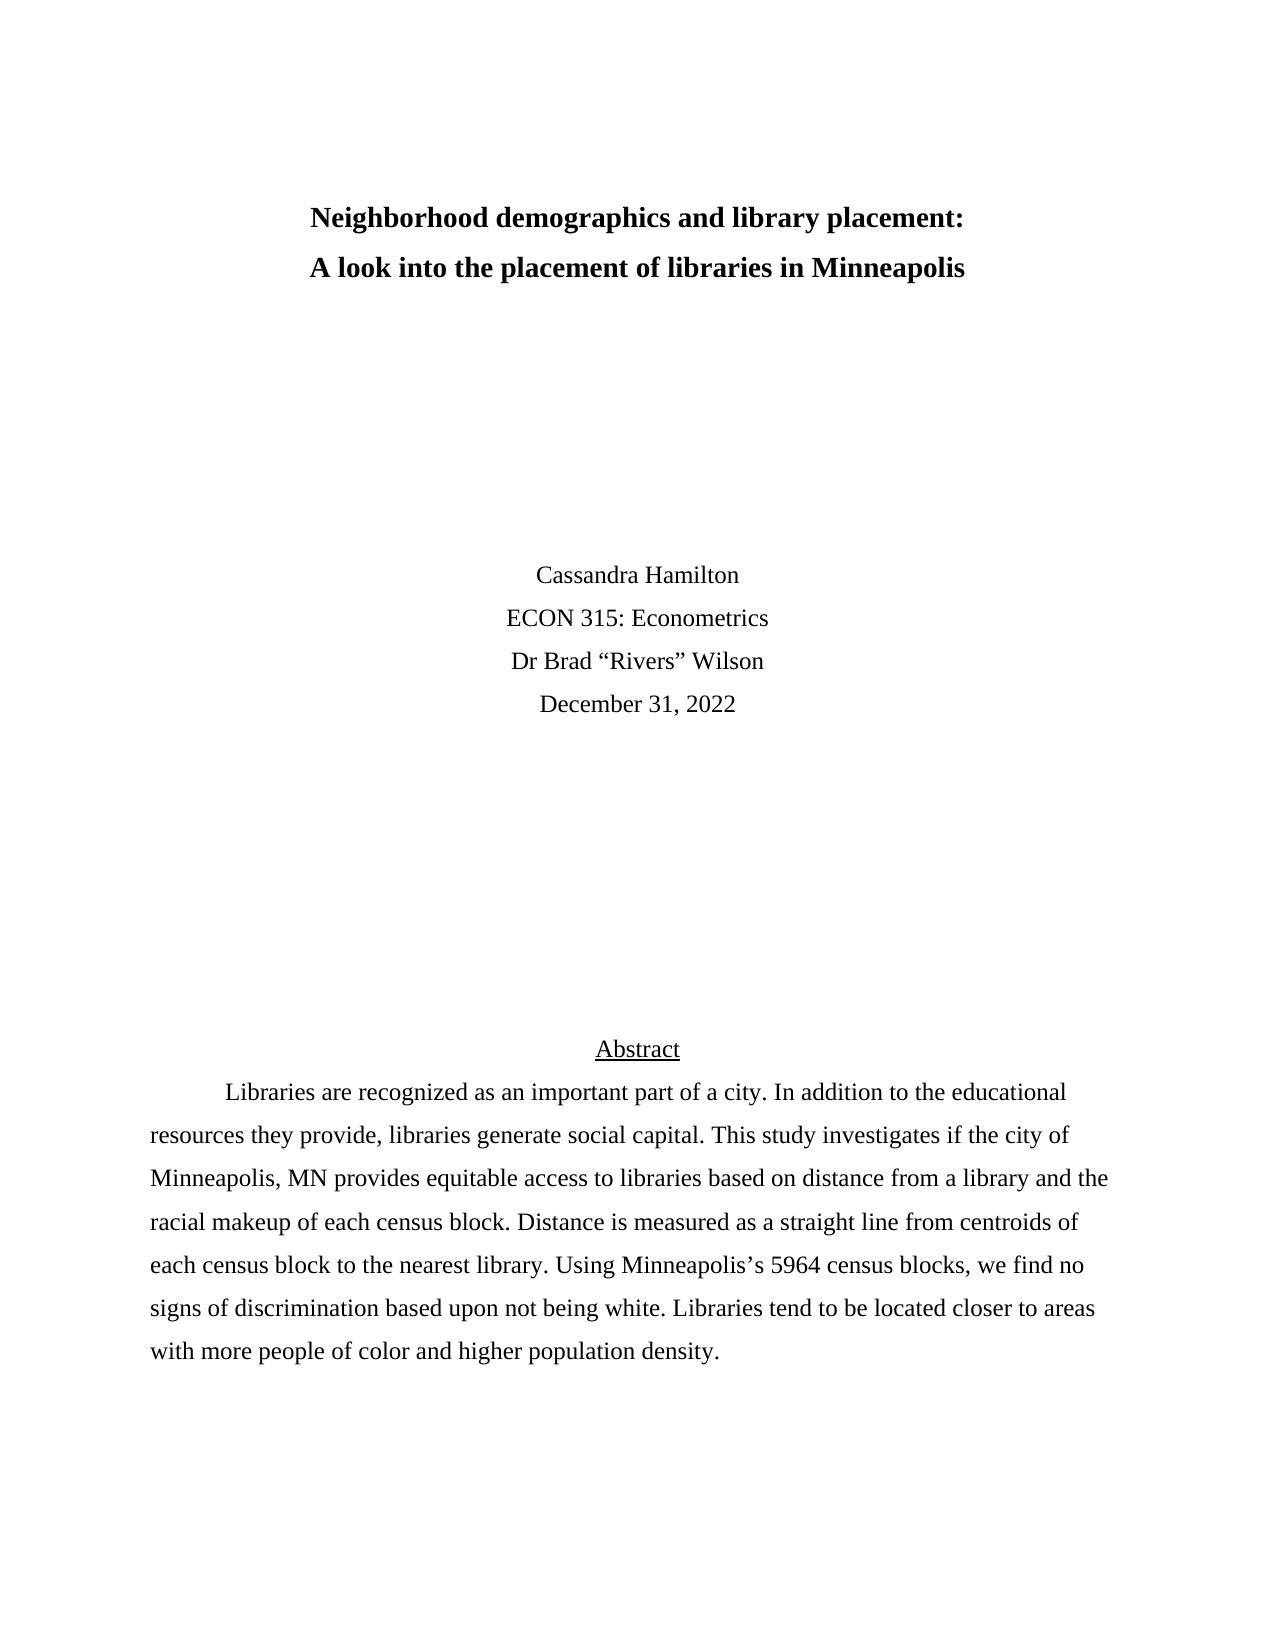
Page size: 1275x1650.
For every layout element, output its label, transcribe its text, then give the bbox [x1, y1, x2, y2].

text Libraries are recognized as an important part of a city. In addition to the educational resources they provide, libraries generate social capital. This study investigates if the city of Minneapolis, MN provides equitable access to libraries based on distance from a library and the racial makeup of each census block. Distance is measured as a straight line from centroids of each census block to the nearest library. Using Minneapolis’s 5964 census blocks, we find no signs of discrimination based upon not being white. Libraries tend to be located closer to areas with more people of color and higher population density. [150, 1077, 1125, 1365]
text A look into the placement of libraries in Minneapolis [150, 251, 1125, 284]
text ECON 315: Econometrics [150, 603, 1125, 632]
text Cassandra Hamilton [150, 560, 1125, 588]
text December 31, 2022 [150, 689, 1125, 718]
text Neighborhood demographics and library placement: [150, 200, 1125, 234]
text Dr Brad “Rivers” Wilson [150, 646, 1125, 675]
text Abstract [150, 1034, 1125, 1063]
